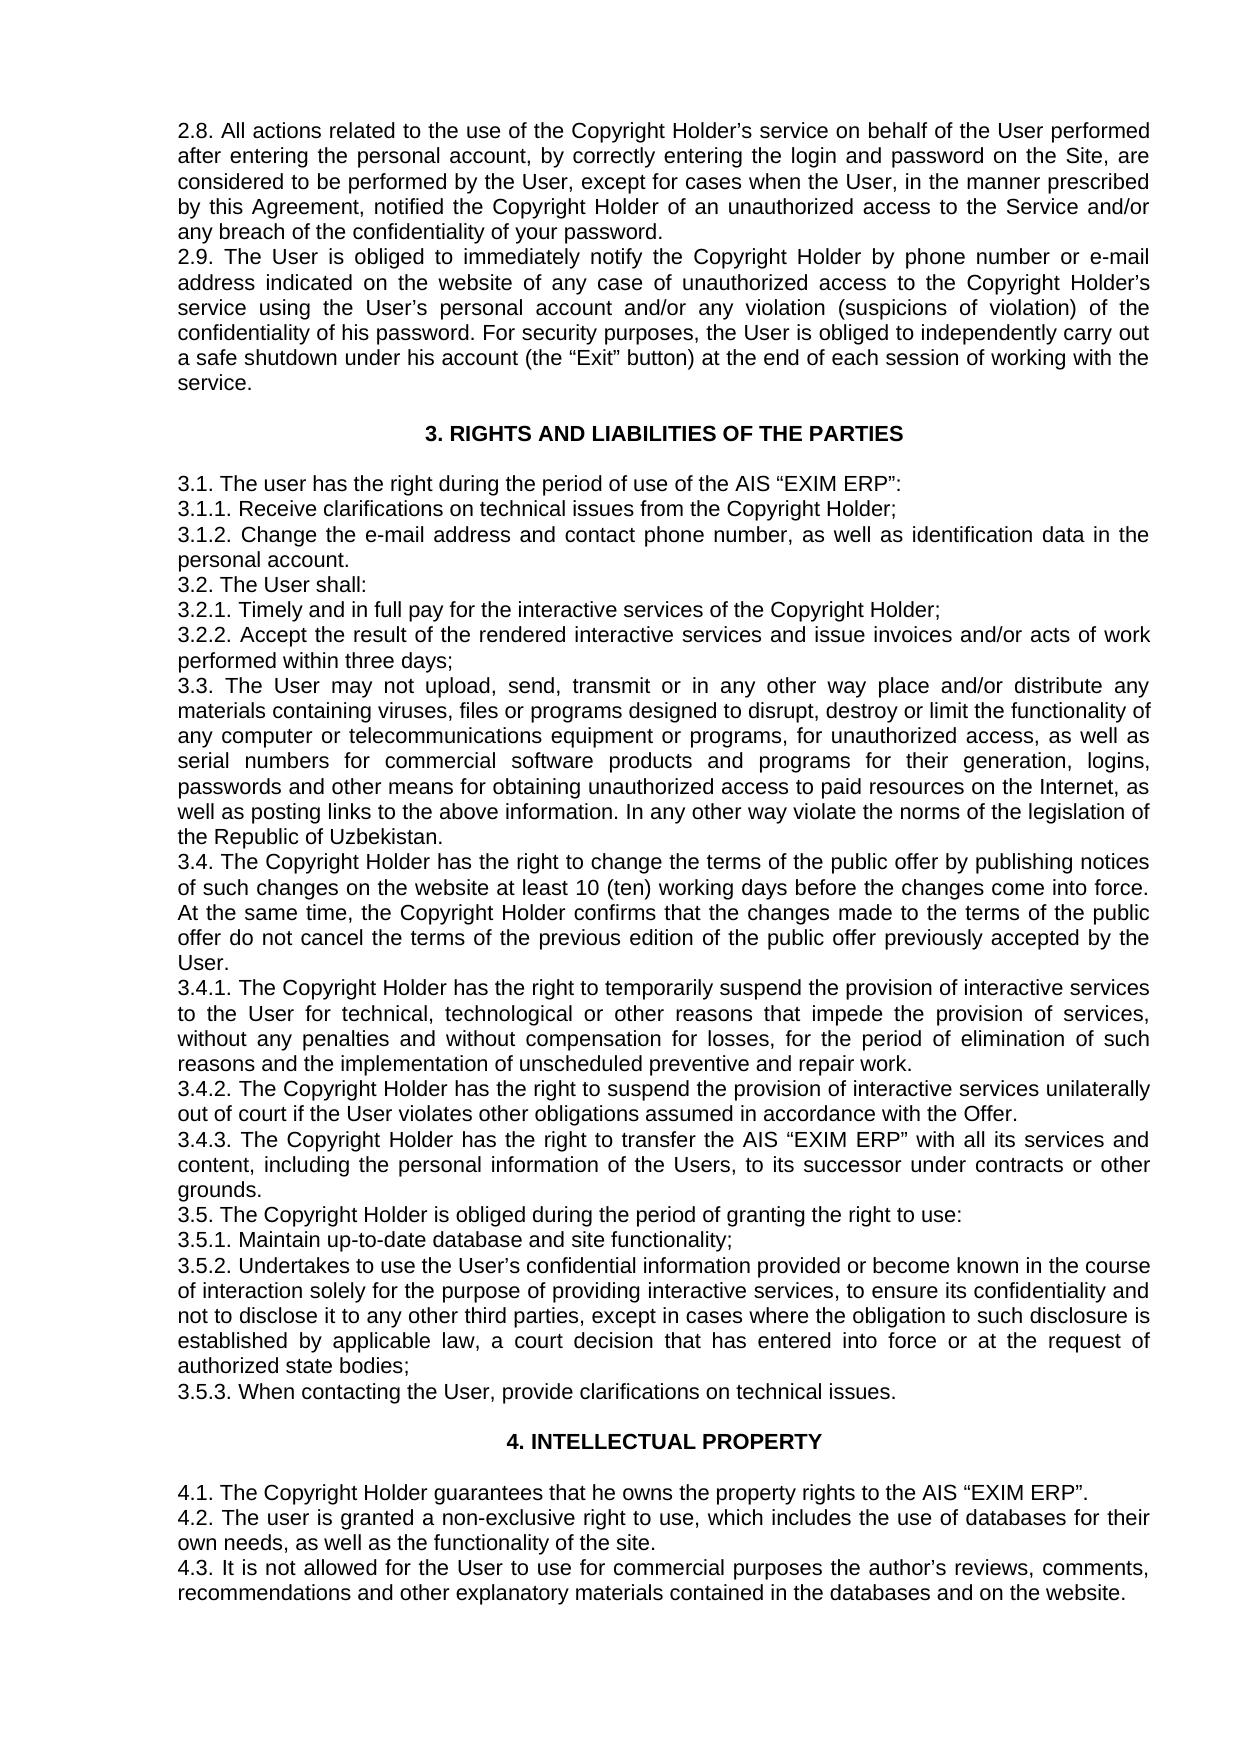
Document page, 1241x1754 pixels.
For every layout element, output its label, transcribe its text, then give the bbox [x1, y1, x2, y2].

text 3.4.2. The Copyright Holder has the right to suspend the provision of interactive services unilaterally out of court if the User violates other obligations assumed in accordance with the Offer. [177, 1076, 1152, 1126]
text 3.3. The User may not upload, send, transmit or in any other way place and/or distribute any materials containing viruses, files or programs designed to disrupt, destroy or limit the functionality of any computer or telecommunications equipment or programs, for unauthorized access, as well as serial numbers for commercial software products and programs for their generation, logins, passwords and other means for obtaining unauthorized access to paid resources on the Internet, as well as posting links to the above information. In any other way violate the norms of the legislation of the Republic of Uzbekistan. [177, 673, 1152, 849]
text 2.9. The User is obliged to immediately notify the Copyright Holder by phone number or e-mail address indicated on the website of any case of unauthorized access to the Copyright Holder’s service using the User’s personal account and/or any violation (suspicions of violation) of the confidentiality of his password. For security purposes, the User is obliged to independently carry out a safe shutdown under his account (the “Exit” button) at the end of each session of working with the service. [177, 244, 1152, 395]
text 3.2. The User shall: [177, 572, 1152, 597]
text 4.3. It is not allowed for the User to use for commercial purposes the author’s reviews, comments, recommendations and other explanatory materials contained in the databases and on the website. [177, 1555, 1152, 1605]
text 3. RIGHTS AND LIABILITIES OF THE PARTIES [177, 421, 1152, 446]
text 3.1.2. Change the e-mail address and contact phone number, as well as identification data in the personal account. [177, 521, 1152, 572]
text 3.5.3. When contacting the User, provide clarifications on technical issues. [177, 1378, 1152, 1404]
text 3.5.2. Undertakes to use the User’s confidential information provided or become known in the course of interaction solely for the purpose of providing interactive services, to ensure its confidentiality and not to disclose it to any other third parties, except in cases where the obligation to such disclosure is established by applicable law, a court decision that has entered into force or at the request of authorized state bodies; [177, 1252, 1152, 1378]
text 3.4.3. The Copyright Holder has the right to transfer the AIS “EXIM ERP” with all its services and content, including the personal information of the Users, to its successor under contracts or other grounds. [177, 1126, 1152, 1202]
text 4. INTELLECTUAL PROPERTY [177, 1429, 1152, 1454]
text 3.5. The Copyright Holder is obliged during the period of granting the right to use: [177, 1202, 1152, 1227]
text 4.2. The user is granted a non-exclusive right to use, which includes the use of databases for their own needs, as well as the functionality of the site. [177, 1504, 1152, 1555]
text 4.1. The Copyright Holder guarantees that he owns the property rights to the AIS “EXIM ERP”. [177, 1479, 1152, 1504]
text 3.4.1. The Copyright Holder has the right to temporarily suspend the provision of interactive services to the User for technical, technological or other reasons that impede the provision of services, without any penalties and without compensation for losses, for the period of elimination of such reasons and the implementation of unscheduled preventive and repair work. [177, 975, 1152, 1076]
text 3.4. The Copyright Holder has the right to change the terms of the public offer by publishing notices of such changes on the website at least 10 (ten) working days before the changes come into force. At the same time, the Copyright Holder confirms that the changes made to the terms of the public offer do not cancel the terms of the previous edition of the public offer previously accepted by the User. [177, 849, 1152, 975]
text 3.5.1. Maintain up-to-date database and site functionality; [177, 1227, 1152, 1252]
text 3.2.2. Accept the result of the rendered interactive services and issue invoices and/or acts of work performed within three days; [177, 622, 1152, 673]
text 2.8. All actions related to the use of the Copyright Holder’s service on behalf of the User performed after entering the personal account, by correctly entering the login and password on the Site, are considered to be performed by the User, except for cases when the User, in the manner prescribed by this Agreement, notified the Copyright Holder of an unauthorized access to the Service and/or any breach of the confidentiality of your password. [177, 118, 1152, 244]
text 3.2.1. Timely and in full pay for the interactive services of the Copyright Holder; [177, 597, 1152, 622]
text 3.1. The user has the right during the period of use of the AIS “EXIM ERP”: [177, 471, 1152, 496]
text 3.1.1. Receive clarifications on technical issues from the Copyright Holder; [177, 496, 1152, 521]
